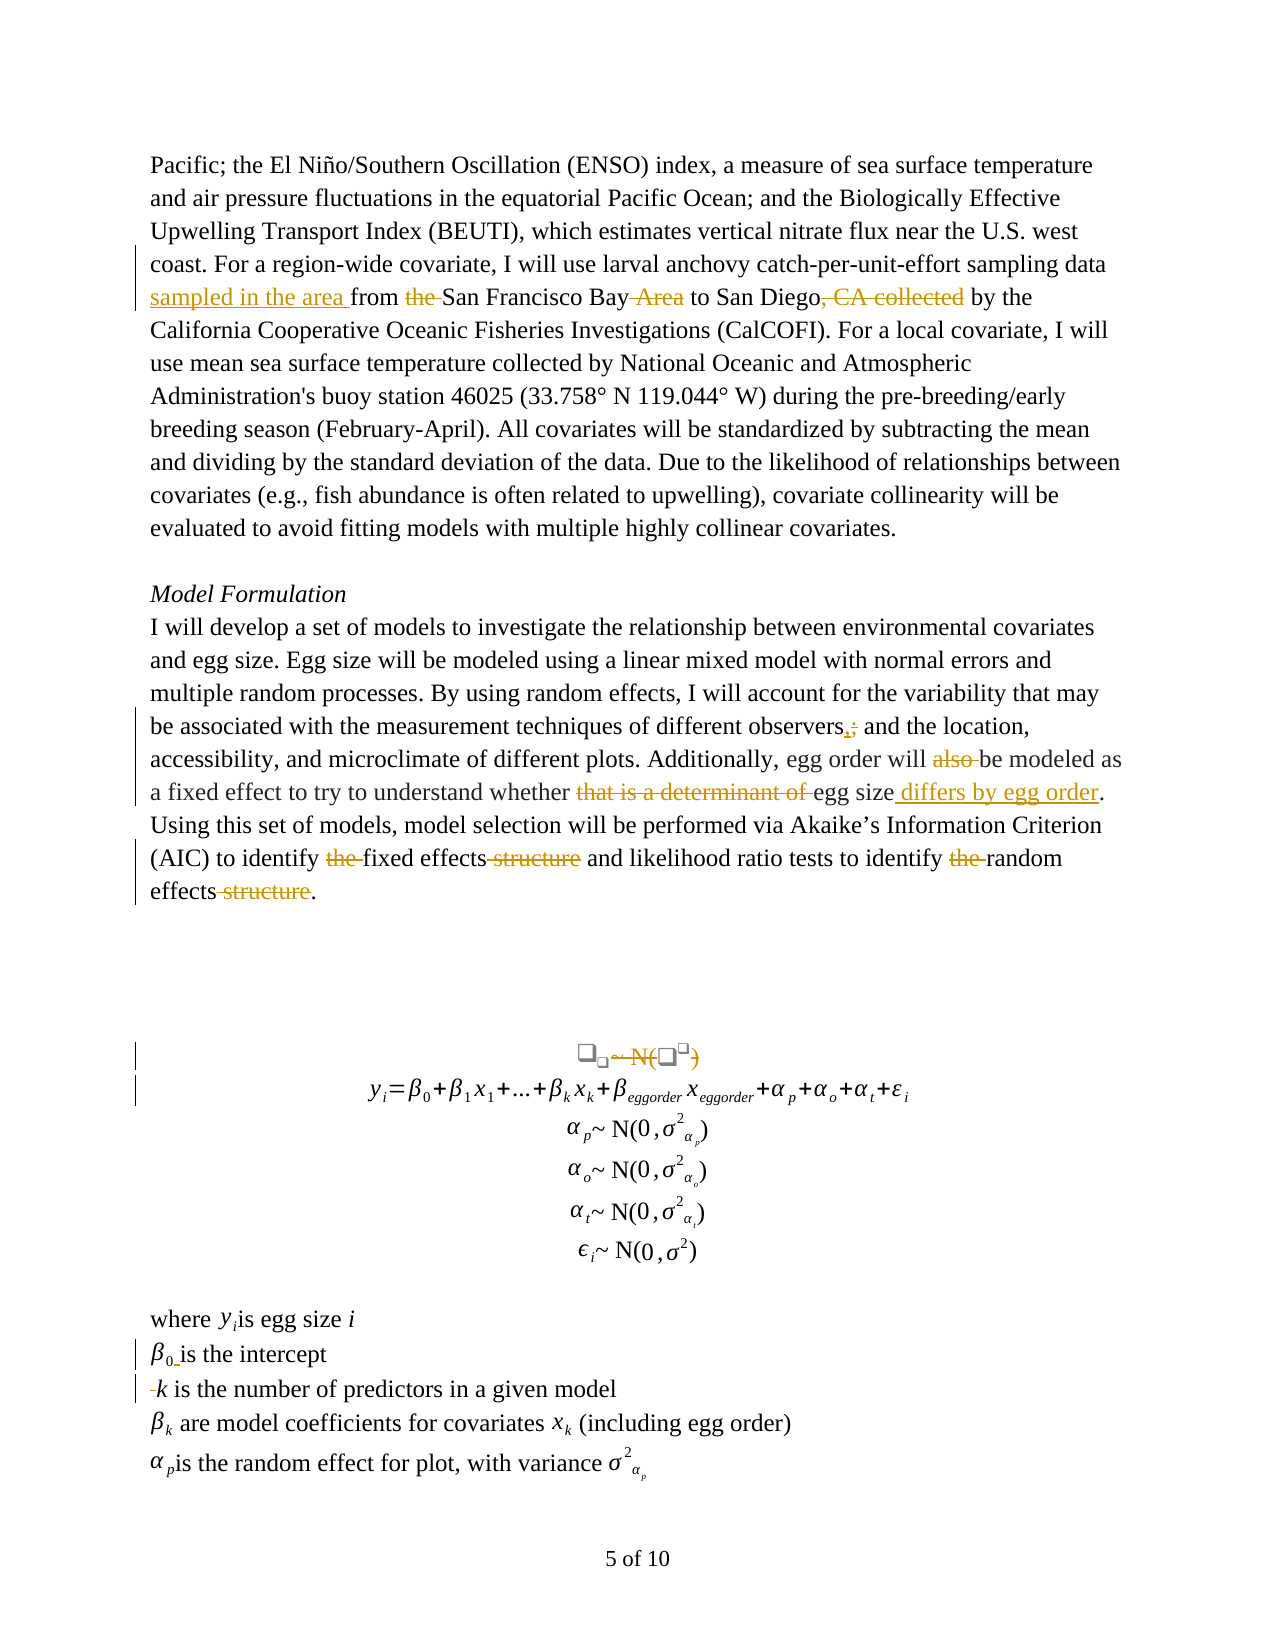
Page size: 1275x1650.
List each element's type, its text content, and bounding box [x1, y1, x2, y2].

text k is the number of predictors in a given model [150, 1374, 1125, 1403]
text is the random effect for plot, with variance [150, 1443, 1125, 1481]
text ~ N() [150, 1234, 1125, 1266]
text ~ N() [150, 1151, 1125, 1188]
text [150, 150, 1125, 542]
text where is egg size i [150, 1303, 1125, 1334]
text is the intercept [150, 1339, 1125, 1370]
text Model Formulation [150, 579, 1125, 608]
text I will develop a set of models to investigate the relationship between environmental covariates and egg size. Egg size will be modeled using a linear mixed model with normal errors and multiple random processes. By using random effects, I will account for the variability that may be associated with the measurement techniques of different observers and the location, accessibility, and microclimate of different plots. Additionally, egg order will be modeled as a fixed effect to try to understand whether egg size. Using this set of models, model selection will be performed via Akaike’s Information Criterion (AIC) to identify fixed effects and likelihood ratio tests to identify random effects. [150, 612, 1125, 905]
text ~ N() [150, 1110, 1125, 1147]
text ~ N() [150, 1192, 1125, 1229]
text are model coefficients for covariates (including egg order) [150, 1407, 1125, 1439]
